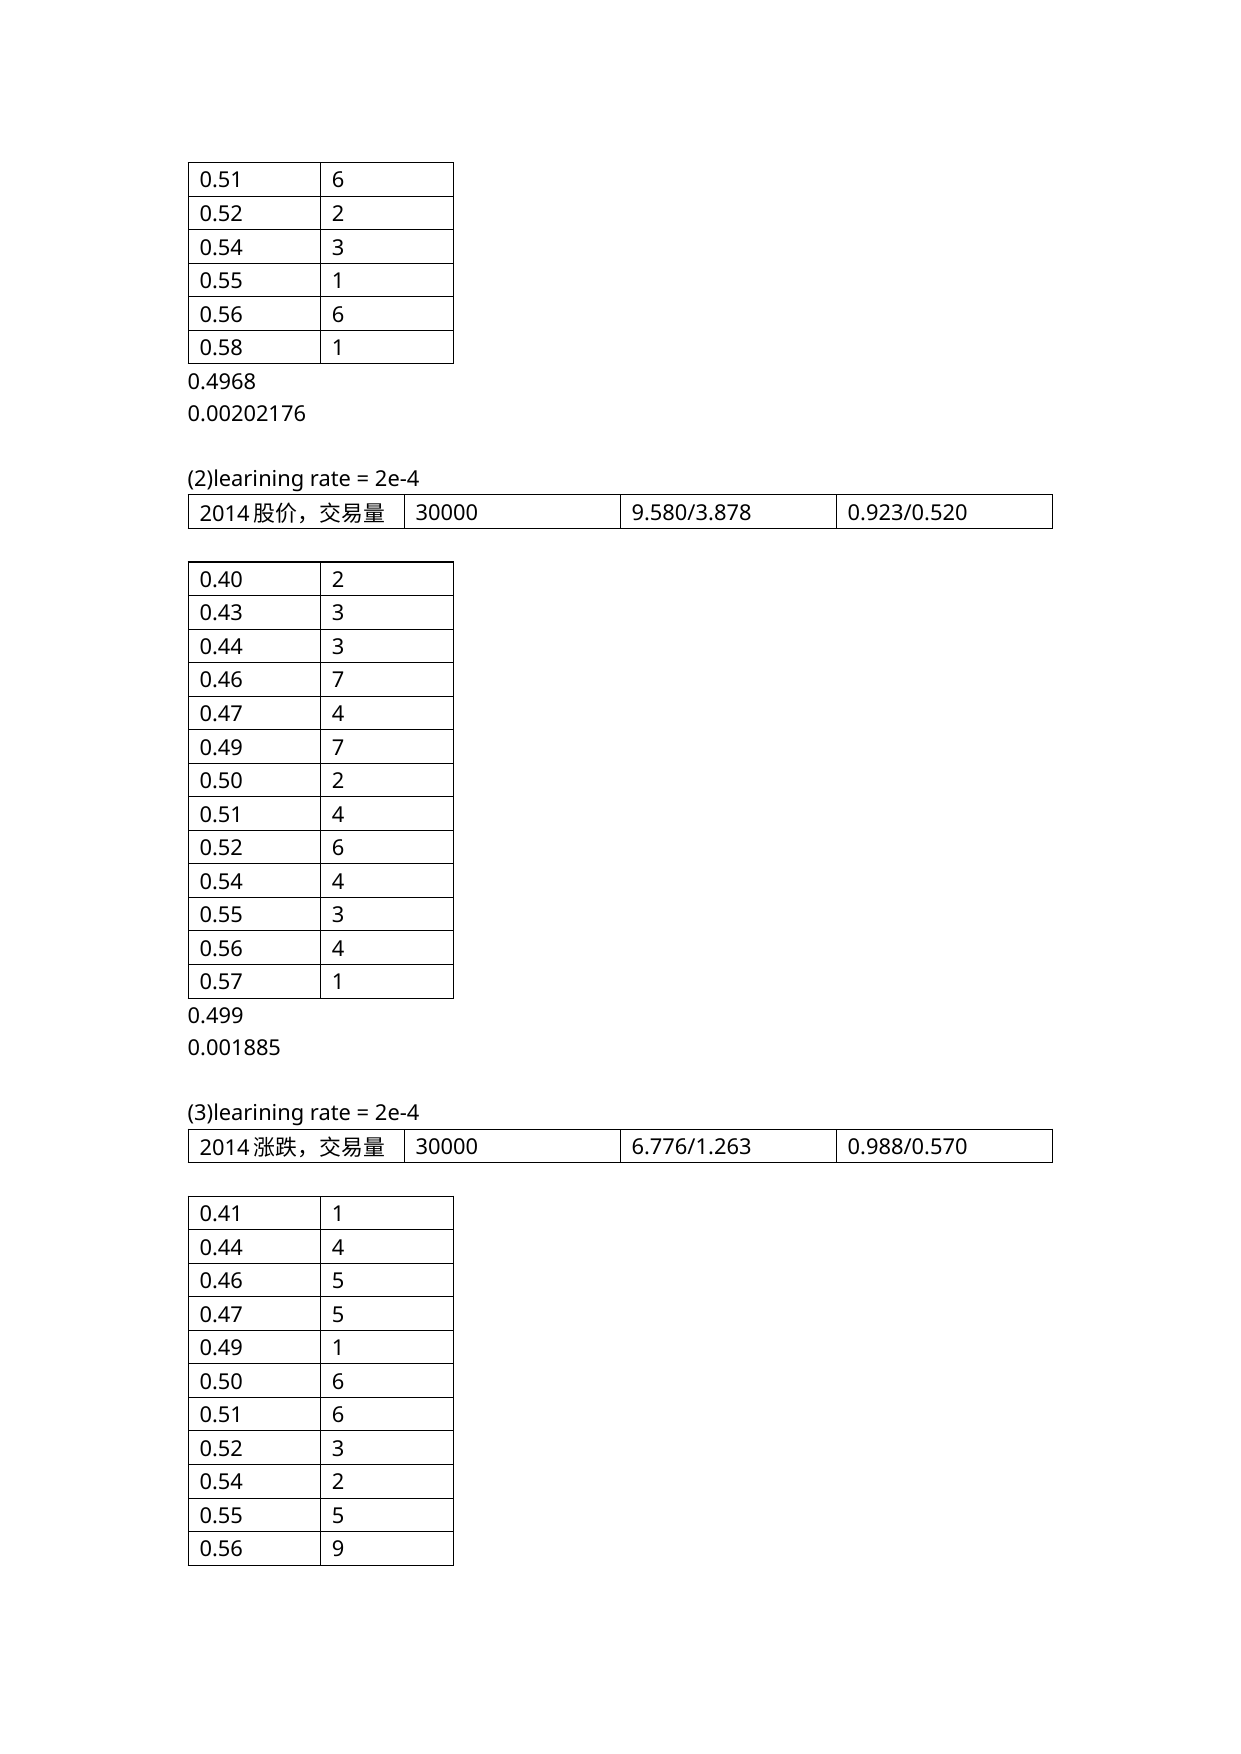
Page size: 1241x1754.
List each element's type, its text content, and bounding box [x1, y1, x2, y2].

table_header 0.41 [189, 1197, 320, 1229]
table_cell 4 [321, 1230, 453, 1263]
table_cell 1 [321, 1331, 453, 1363]
table_header 9.580/3.878 [621, 495, 836, 528]
table_header 0.988/0.570 [837, 1130, 1052, 1162]
text 0.00202176 [187, 397, 1053, 429]
table_cell 3 [321, 230, 453, 263]
table_cell 3 [321, 630, 453, 662]
table_cell 7 [321, 663, 453, 696]
table_cell 0.58 [189, 331, 320, 363]
text 0.001885 [187, 1031, 1053, 1063]
table_header 30000 [405, 495, 620, 528]
table_cell 1 [321, 264, 453, 296]
table_cell 0.49 [189, 730, 320, 763]
table_cell 0.56 [189, 931, 320, 964]
text 0.499 [187, 998, 1053, 1031]
table_cell 6 [321, 163, 453, 196]
table_cell 0.46 [189, 663, 320, 696]
table_cell 0.44 [189, 630, 320, 662]
table_header 30000 [405, 1130, 620, 1162]
table_cell 0.47 [189, 1297, 320, 1330]
table_cell 0.47 [189, 697, 320, 729]
table_cell 2 [321, 197, 453, 229]
table_cell 1 [321, 331, 453, 363]
table_cell 6 [321, 297, 453, 330]
table_cell 0.52 [189, 1431, 320, 1464]
table_cell 0.55 [189, 264, 320, 296]
table_cell 4 [321, 797, 453, 830]
table_cell 0.56 [189, 1532, 320, 1564]
table_header 2014股价，交易量 [189, 495, 404, 528]
table_cell 6 [321, 1398, 453, 1430]
table_header 1 [321, 1197, 453, 1229]
table_cell 0.51 [189, 1398, 320, 1430]
table_cell 4 [321, 697, 453, 729]
table_cell 0.44 [189, 1230, 320, 1263]
table_header 2 [321, 563, 453, 595]
table_cell 0.54 [189, 864, 320, 897]
table_cell 0.56 [189, 297, 320, 330]
table_header 2014涨跌，交易量 [189, 1130, 404, 1162]
table_cell 5 [321, 1499, 453, 1531]
table_cell 4 [321, 931, 453, 964]
text (3)learining rate = 2e-4 [187, 1096, 1053, 1128]
text (2)learining rate = 2e-4 [187, 462, 1053, 494]
table_cell 0.52 [189, 197, 320, 229]
table_cell 3 [321, 898, 453, 930]
table_header 0.923/0.520 [837, 495, 1052, 528]
table_header 6.776/1.263 [621, 1130, 836, 1162]
table_header 0.40 [189, 563, 320, 595]
table_cell 5 [321, 1297, 453, 1330]
table_cell 0.55 [189, 898, 320, 930]
table_cell 6 [321, 1364, 453, 1397]
table_cell 0.55 [189, 1499, 320, 1531]
table_cell 0.54 [189, 230, 320, 263]
table_cell 3 [321, 596, 453, 628]
table_cell 7 [321, 730, 453, 763]
table_cell 0.51 [189, 163, 320, 196]
table_cell 0.43 [189, 596, 320, 628]
table_cell 2 [321, 1465, 453, 1497]
table_cell 0.49 [189, 1331, 320, 1363]
table_cell 0.54 [189, 1465, 320, 1497]
table_cell 0.46 [189, 1264, 320, 1296]
table_cell 0.57 [189, 965, 320, 997]
table_cell 3 [321, 1431, 453, 1464]
table_cell 0.50 [189, 764, 320, 796]
table_cell 1 [321, 965, 453, 997]
table_cell 2 [321, 764, 453, 796]
table_cell 0.50 [189, 1364, 320, 1397]
table_cell 4 [321, 864, 453, 897]
text 0.4968 [187, 364, 1053, 397]
table_cell 5 [321, 1264, 453, 1296]
table_cell 9 [321, 1532, 453, 1564]
table_cell 0.52 [189, 831, 320, 863]
table_cell 0.51 [189, 797, 320, 830]
table_cell 6 [321, 831, 453, 863]
